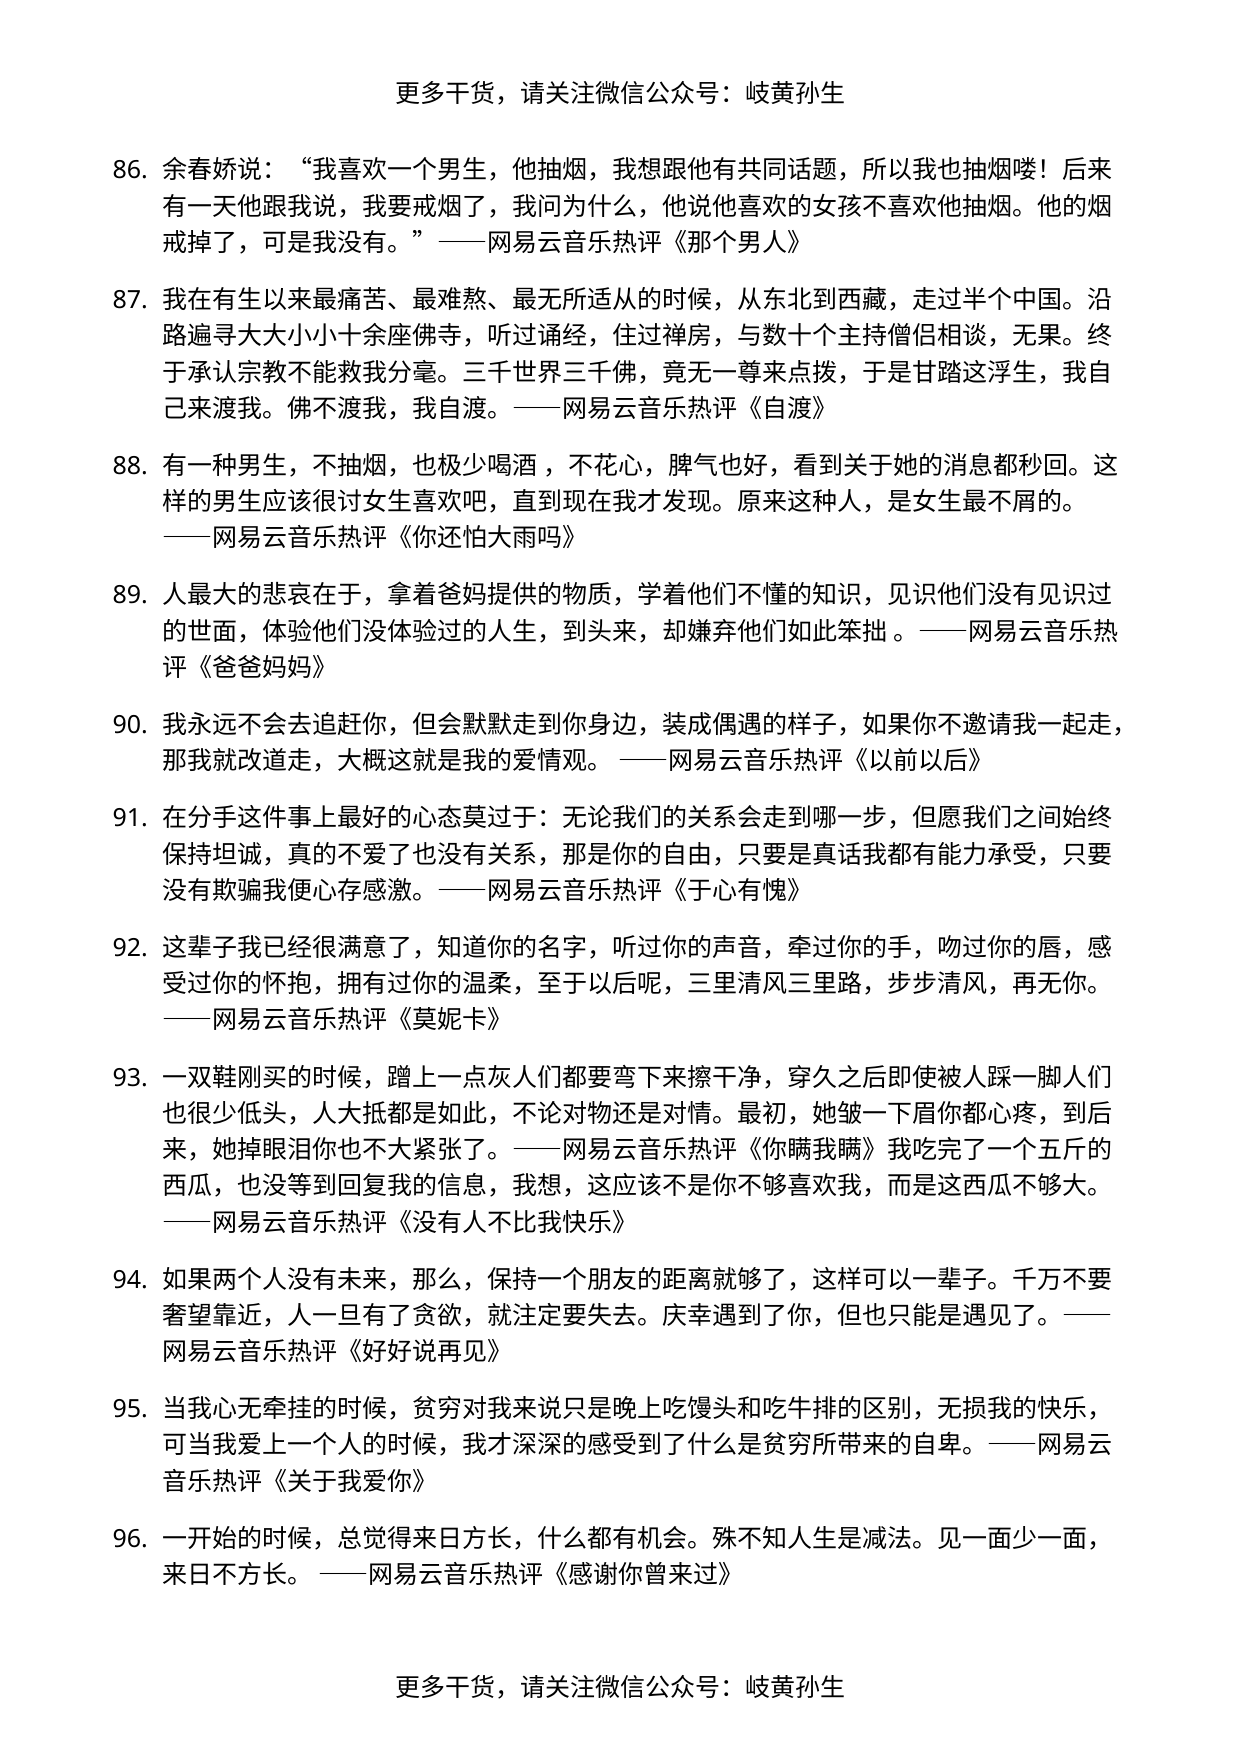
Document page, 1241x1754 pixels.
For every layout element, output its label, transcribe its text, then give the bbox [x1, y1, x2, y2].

list 当我心无牵挂的时候，贫穷对我来说只是晚上吃馒头和吃牛排的区别，无损我的快乐，可当我爱上一个人的时候，我才深深的感受到了什么是贫穷所带来的自卑。——网易云音乐热评《关于我爱你》 [112, 1389, 1128, 1497]
list 人最大的悲哀在于，拿着爸妈提供的物质，学着他们不懂的知识，见识他们没有见识过的世面，体验他们没体验过的人生，到头来，却嫌弃他们如此笨拙 。——网易云音乐热评《爸爸妈妈》 [112, 575, 1128, 684]
list 这辈子我已经很满意了，知道你的名字，听过你的声音，牵过你的手，吻过你的唇，感受过你的怀抱，拥有过你的温柔，至于以后呢，三里清风三里路，步步清风，再无你。——网易云音乐热评《莫妮卡》 [112, 927, 1128, 1036]
list 余春娇说：“我喜欢一个男生，他抽烟，我想跟他有共同话题，所以我也抽烟喽！后来有一天他跟我说，我要戒烟了，我问为什么，他说他喜欢的女孩不喜欢他抽烟。他的烟戒掉了，可是我没有。”——网易云音乐热评《那个男人》 [112, 150, 1128, 259]
list 有一种男生，不抽烟，也极少喝酒 ，不花心，脾气也好，看到关于她的消息都秒回。这样的男生应该很讨女生喜欢吧，直到现在我才发现。原来这种人，是女生最不屑的。——网易云音乐热评《你还怕大雨吗》 [112, 445, 1128, 554]
list 一开始的时候，总觉得来日方长，什么都有机会。殊不知人生是减法。见一面少一面，来日不方长。 ——网易云音乐热评《感谢你曾来过》 [112, 1518, 1128, 1591]
list 一双鞋刚买的时候，蹭上一点灰人们都要弯下来擦干净，穿久之后即使被人踩一脚人们也很少低头，人大抵都是如此，不论对物还是对情。最初，她皱一下眉你都心疼，到后来，她掉眼泪你也不大紧张了。——网易云音乐热评《你瞒我瞒》我吃完了一个五斤的西瓜，也没等到回复我的信息，我想，这应该不是你不够喜欢我，而是这西瓜不够大。——网易云音乐热评《没有人不比我快乐》 [112, 1057, 1128, 1238]
list 我在有生以来最痛苦、最难熬、最无所适从的时候，从东北到西藏，走过半个中国。沿路遍寻大大小小十余座佛寺，听过诵经，住过禅房，与数十个主持僧侣相谈，无果。终于承认宗教不能救我分毫。三千世界三千佛，竟无一尊来点拨，于是甘踏这浮生，我自己来渡我。佛不渡我，我自渡。——网易云音乐热评《自渡》 [112, 279, 1128, 424]
list 如果两个人没有未来，那么，保持一个朋友的距离就够了，这样可以一辈子。千万不要奢望靠近，人一旦有了贪欲，就注定要失去。庆幸遇到了你，但也只能是遇见了。——网易云音乐热评《好好说再见》 [112, 1259, 1128, 1368]
list 在分手这件事上最好的心态莫过于：无论我们的关系会走到哪一步，但愿我们之间始终保持坦诚，真的不爱了也没有关系，那是你的自由，只要是真话我都有能力承受，只要没有欺骗我便心存感激。——网易云音乐热评《于心有愧》 [112, 798, 1128, 907]
list 我永远不会去追赶你，但会默默走到你身边，装成偶遇的样子，如果你不邀请我一起走，那我就改道走，大概这就是我的爱情观。 ——网易云音乐热评《以前以后》 [112, 704, 1128, 777]
